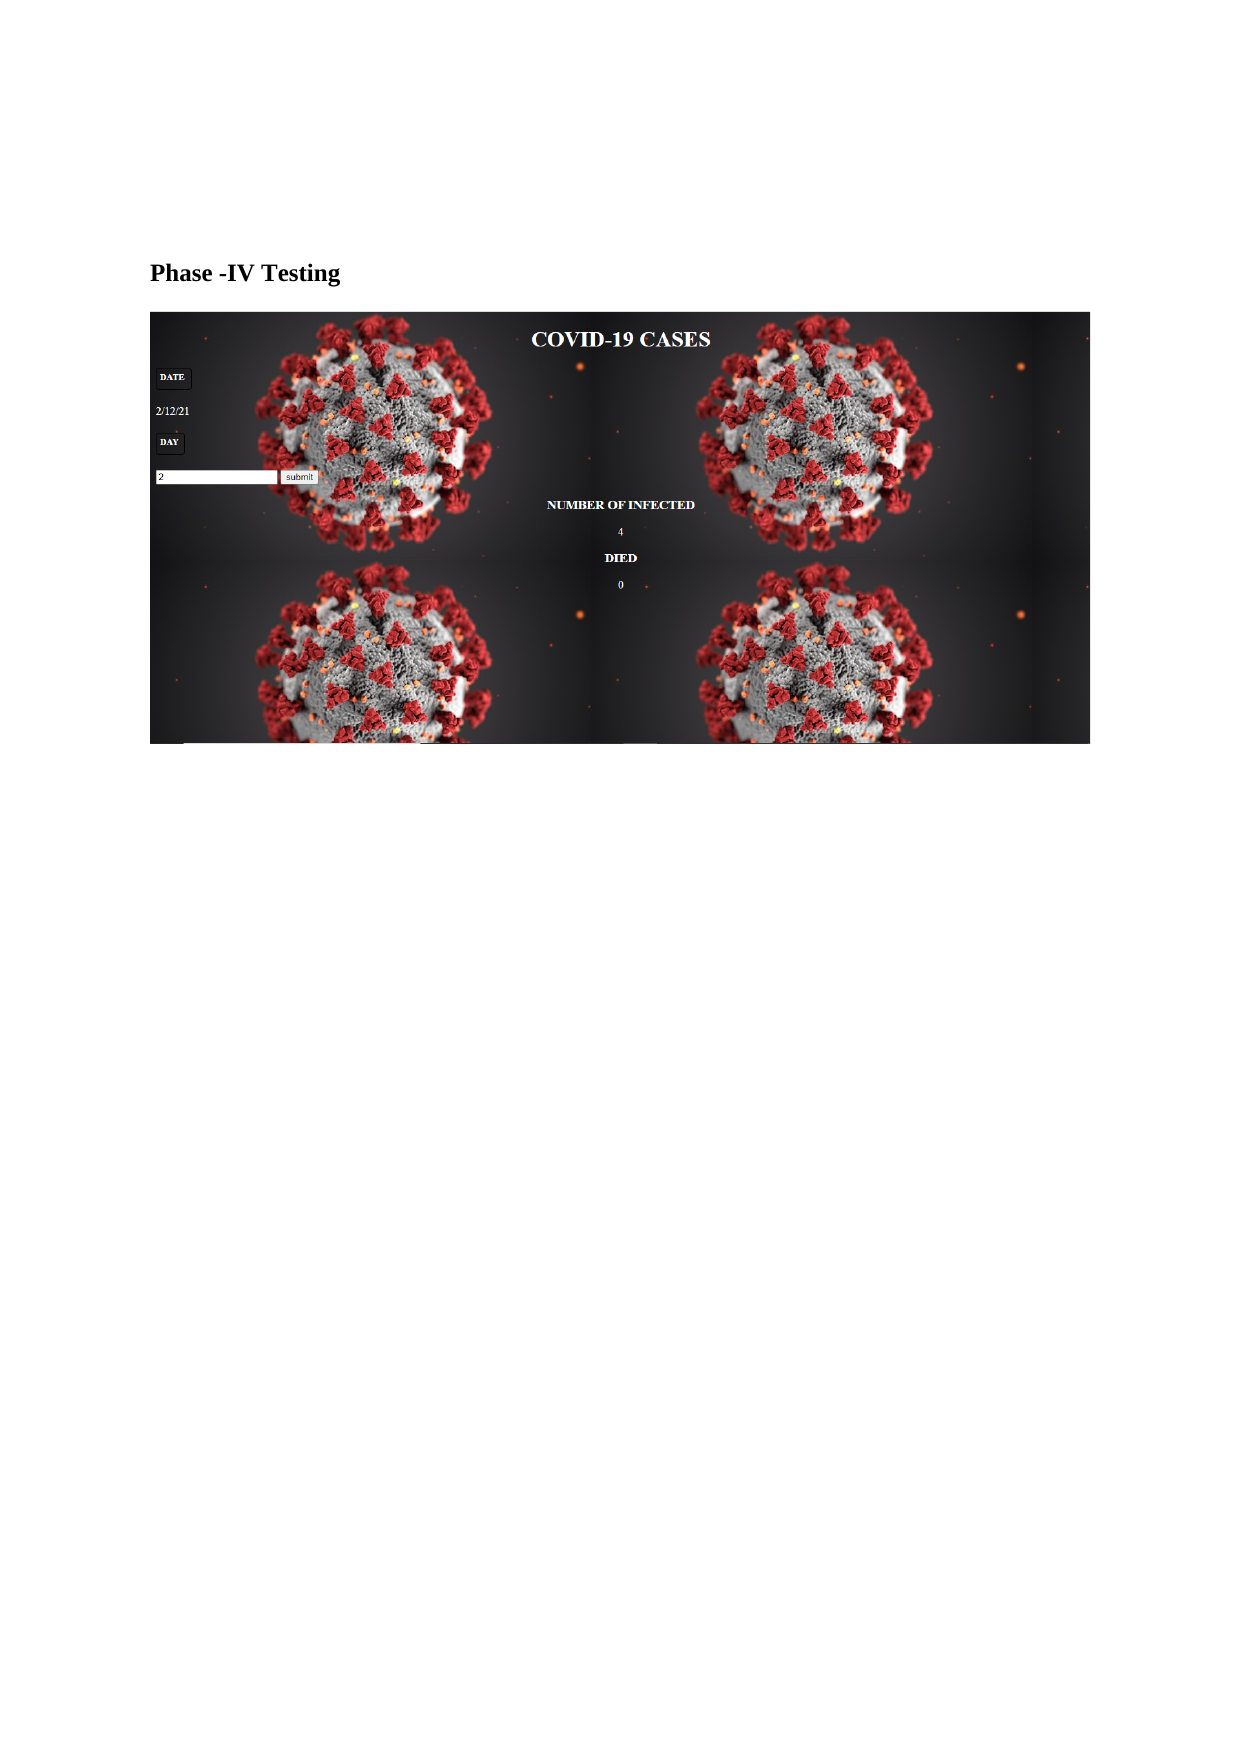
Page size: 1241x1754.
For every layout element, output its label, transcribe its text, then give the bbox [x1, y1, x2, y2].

text Phase -IV Testing [150, 258, 1090, 286]
picture [150, 311, 1091, 744]
